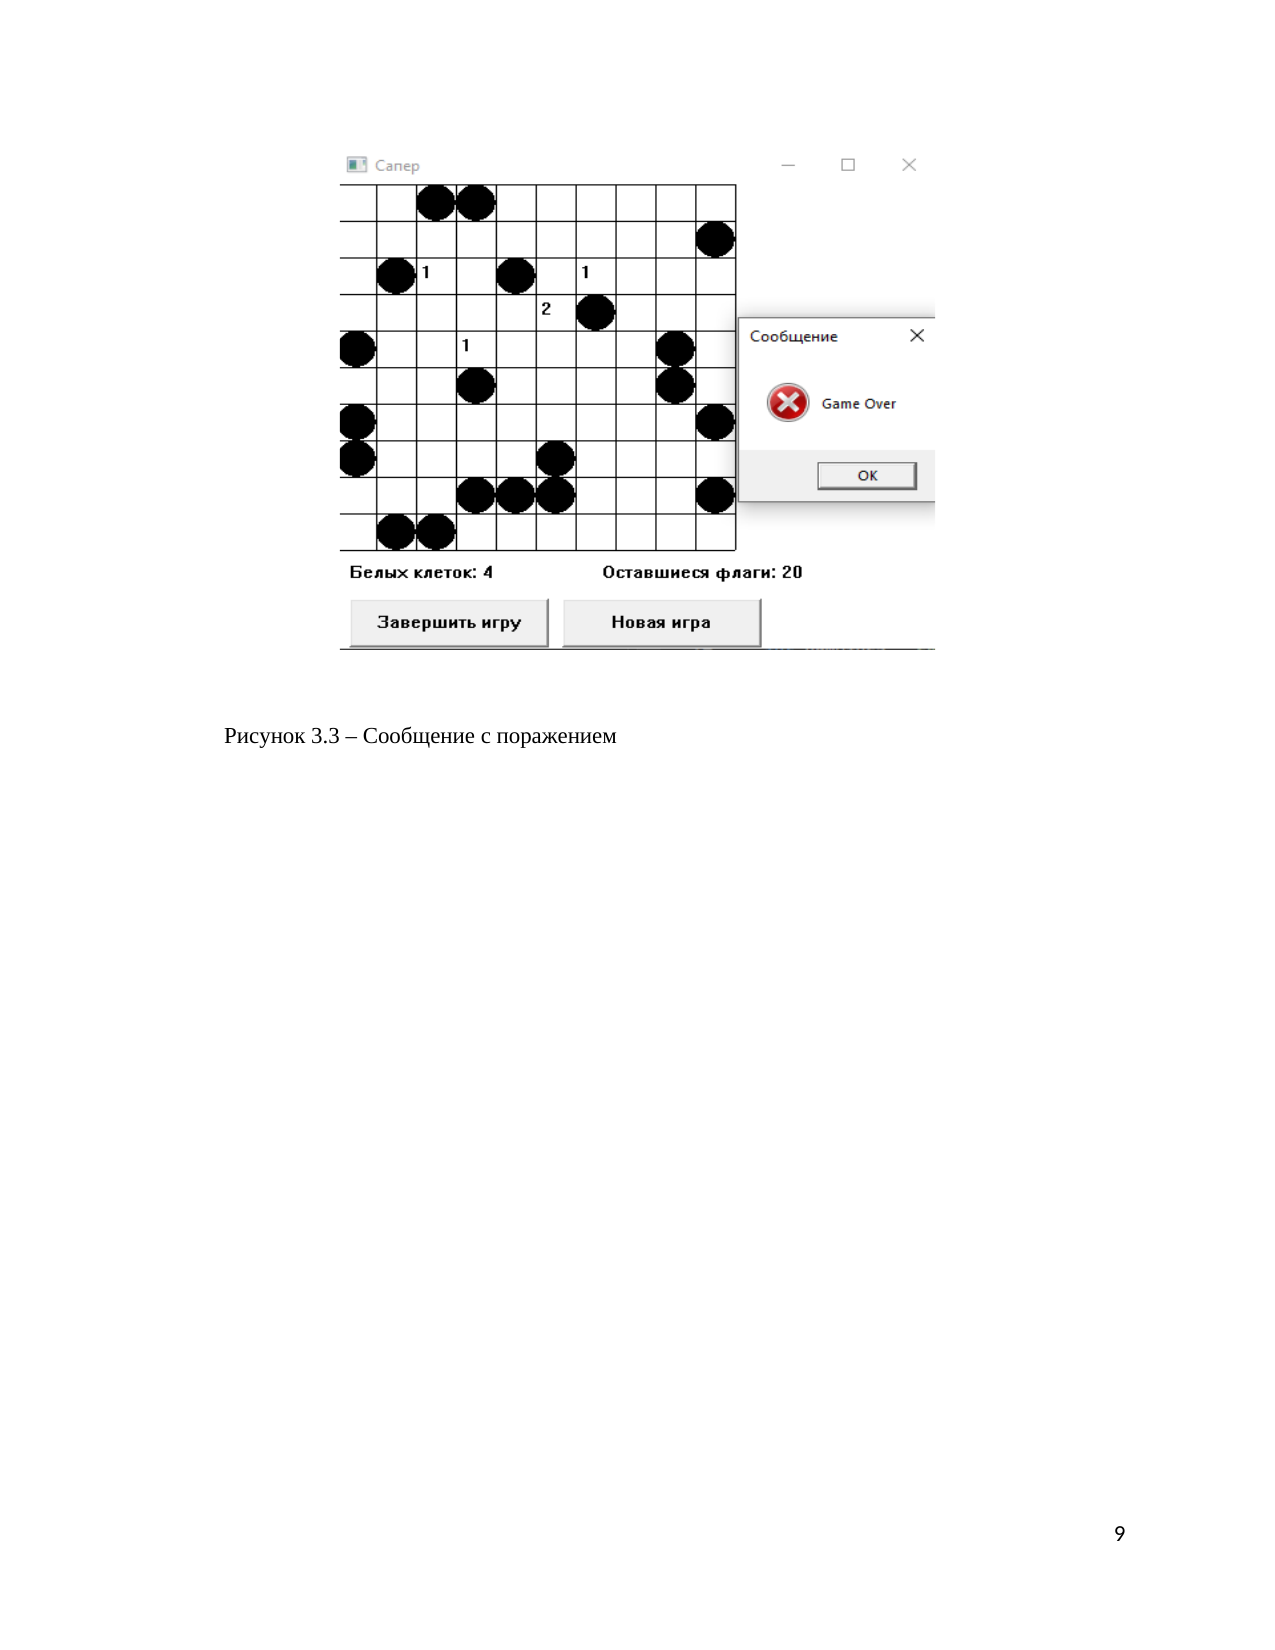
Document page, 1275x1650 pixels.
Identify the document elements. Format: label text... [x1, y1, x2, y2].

text Рисунок 3.3 – Сообщение с поражением [150, 722, 1125, 748]
picture [339, 150, 936, 650]
